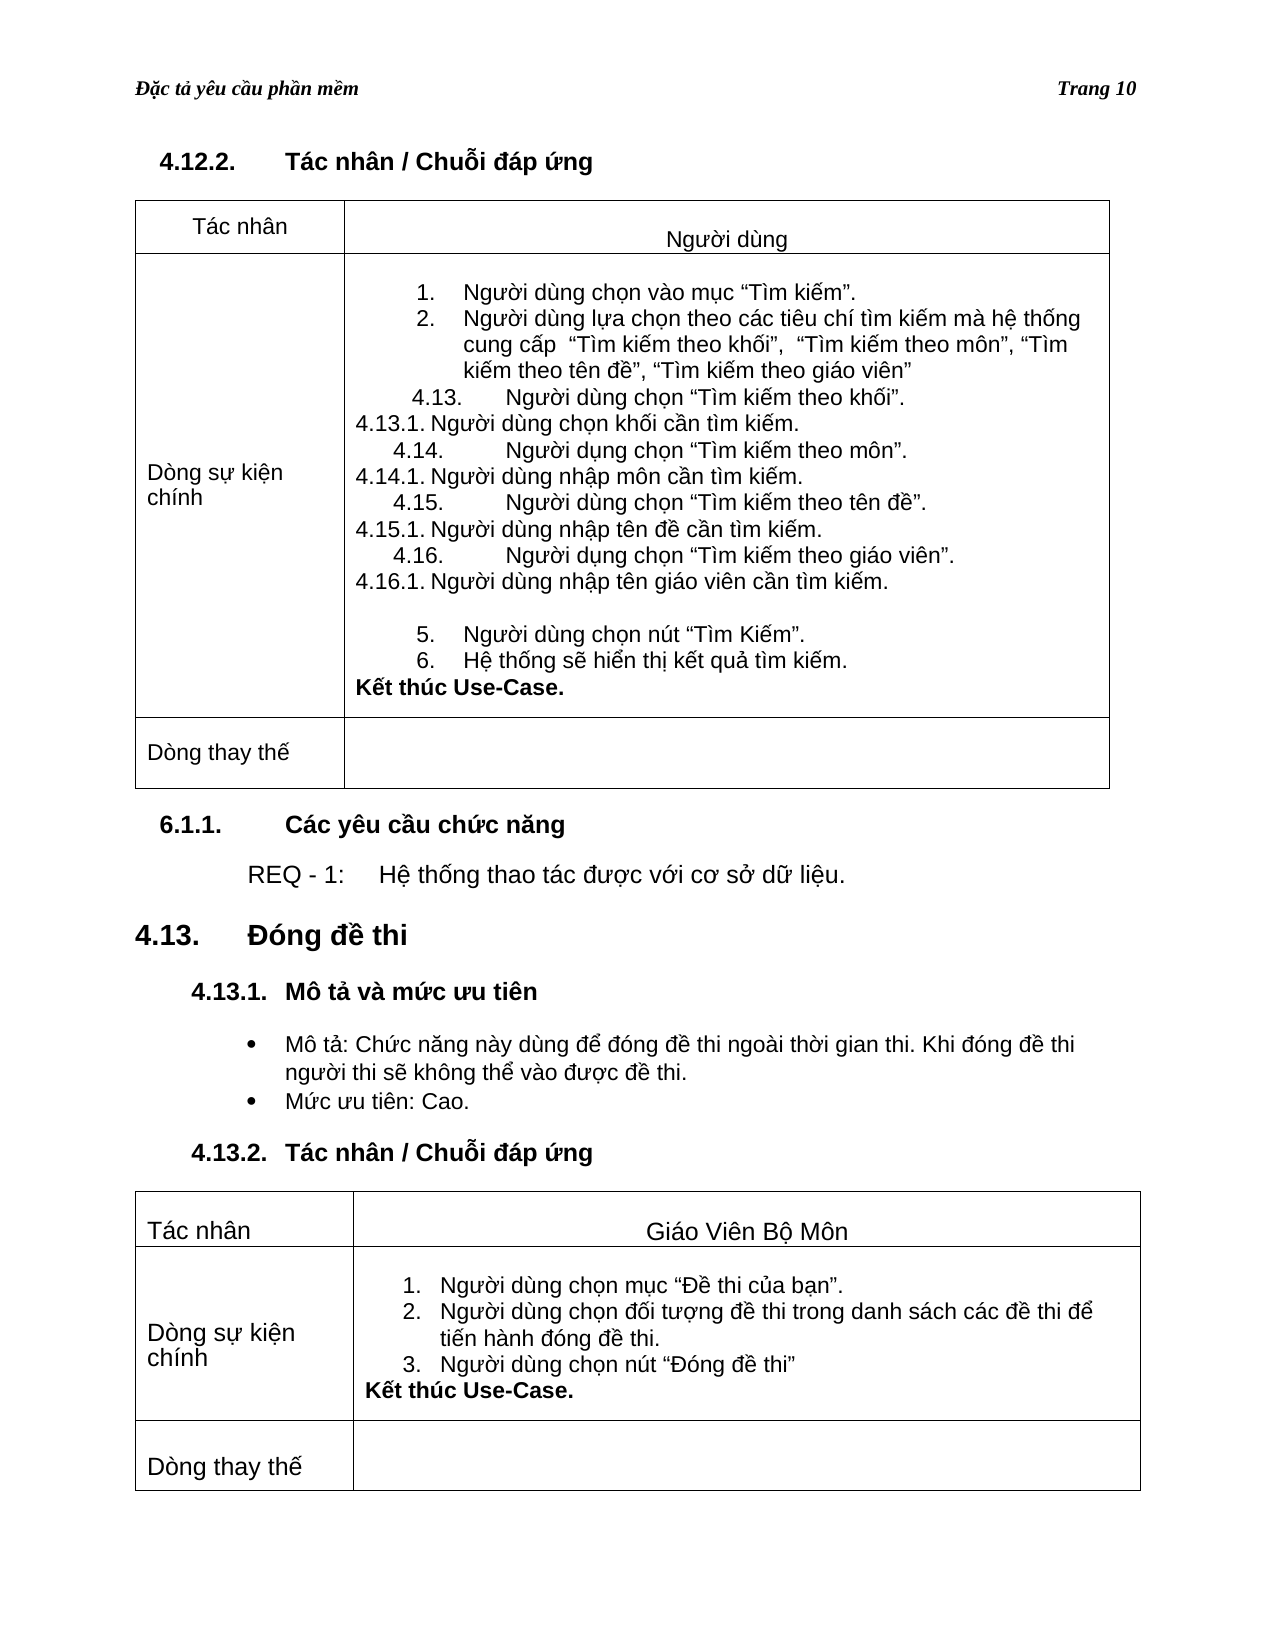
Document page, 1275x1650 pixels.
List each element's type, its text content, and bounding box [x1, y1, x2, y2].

subtitle Mô tả và mức ưu tiên [191, 981, 1140, 1006]
list Mô tả: Chức năng này dùng để đóng đề thi ngoài thời gian thi. Khi đóng đề thi người thi sẽ không thể vào được đề thi. [247, 1031, 1140, 1086]
table_header Tác nhân [136, 201, 344, 252]
list Hệ thống thao tác được với cơ sở dữ liệu. [247, 864, 1140, 889]
table_cell Người dùng chọn mục “Đề thi của bạn”. Người dùng chọn đối tượng đề thi trong danh sách các đề thi để tiến hành đóng đề thi. Người dùng chọn nút “Đóng đề thi” Kết thúc Use-Case. [354, 1247, 1140, 1420]
table_cell Dòng sự kiện chính [136, 254, 344, 717]
subtitle Tác nhân / Chuỗi đáp ứng [159, 150, 1140, 175]
subtitle Các yêu cầu chức năng [159, 814, 1140, 839]
subtitle Tác nhân / Chuỗi đáp ứng [191, 1141, 1140, 1166]
table_cell Dòng thay thế [136, 718, 344, 788]
table_header Tác nhân [136, 1192, 353, 1246]
subtitle Đóng đề thi [135, 918, 1140, 952]
table_cell Người dùng chọn vào mục “Tìm kiếm”. Người dùng lựa chọn theo các tiêu chí tìm kiếm mà hệ thống cung cấp “Tìm kiếm theo khối”, “Tìm kiếm theo môn”, “Tìm kiếm theo tên đề”, “Tìm kiếm theo giáo viên” Người dùng chọn “Tìm kiếm theo khối”. Người dùng chọn khối cần tìm kiếm. Người dụng chọn “Tìm kiếm theo môn”. Người dùng nhập môn cần tìm kiếm. Người dùng chọn “Tìm kiếm theo tên đề”. Người dùng nhập tên đề cần tìm kiếm. Người dụng chọn “Tìm kiếm theo giáo viên”. Người dùng nhập tên giáo viên cần tìm kiếm. Người dùng chọn nút “Tìm Kiếm”. Hệ thống sẽ hiển thị kết quả tìm kiếm. Kết thúc Use-Case. [345, 254, 1109, 717]
table_header Người dùng [345, 201, 1109, 252]
list Mức ưu tiên: Cao. [247, 1088, 1140, 1114]
table_cell [345, 718, 1109, 788]
table_cell [354, 1421, 1140, 1489]
table_header Giáo Viên Bộ Môn [354, 1192, 1140, 1246]
table_cell Dòng sự kiện chính [136, 1247, 353, 1420]
table_cell Dòng thay thế [136, 1421, 353, 1489]
